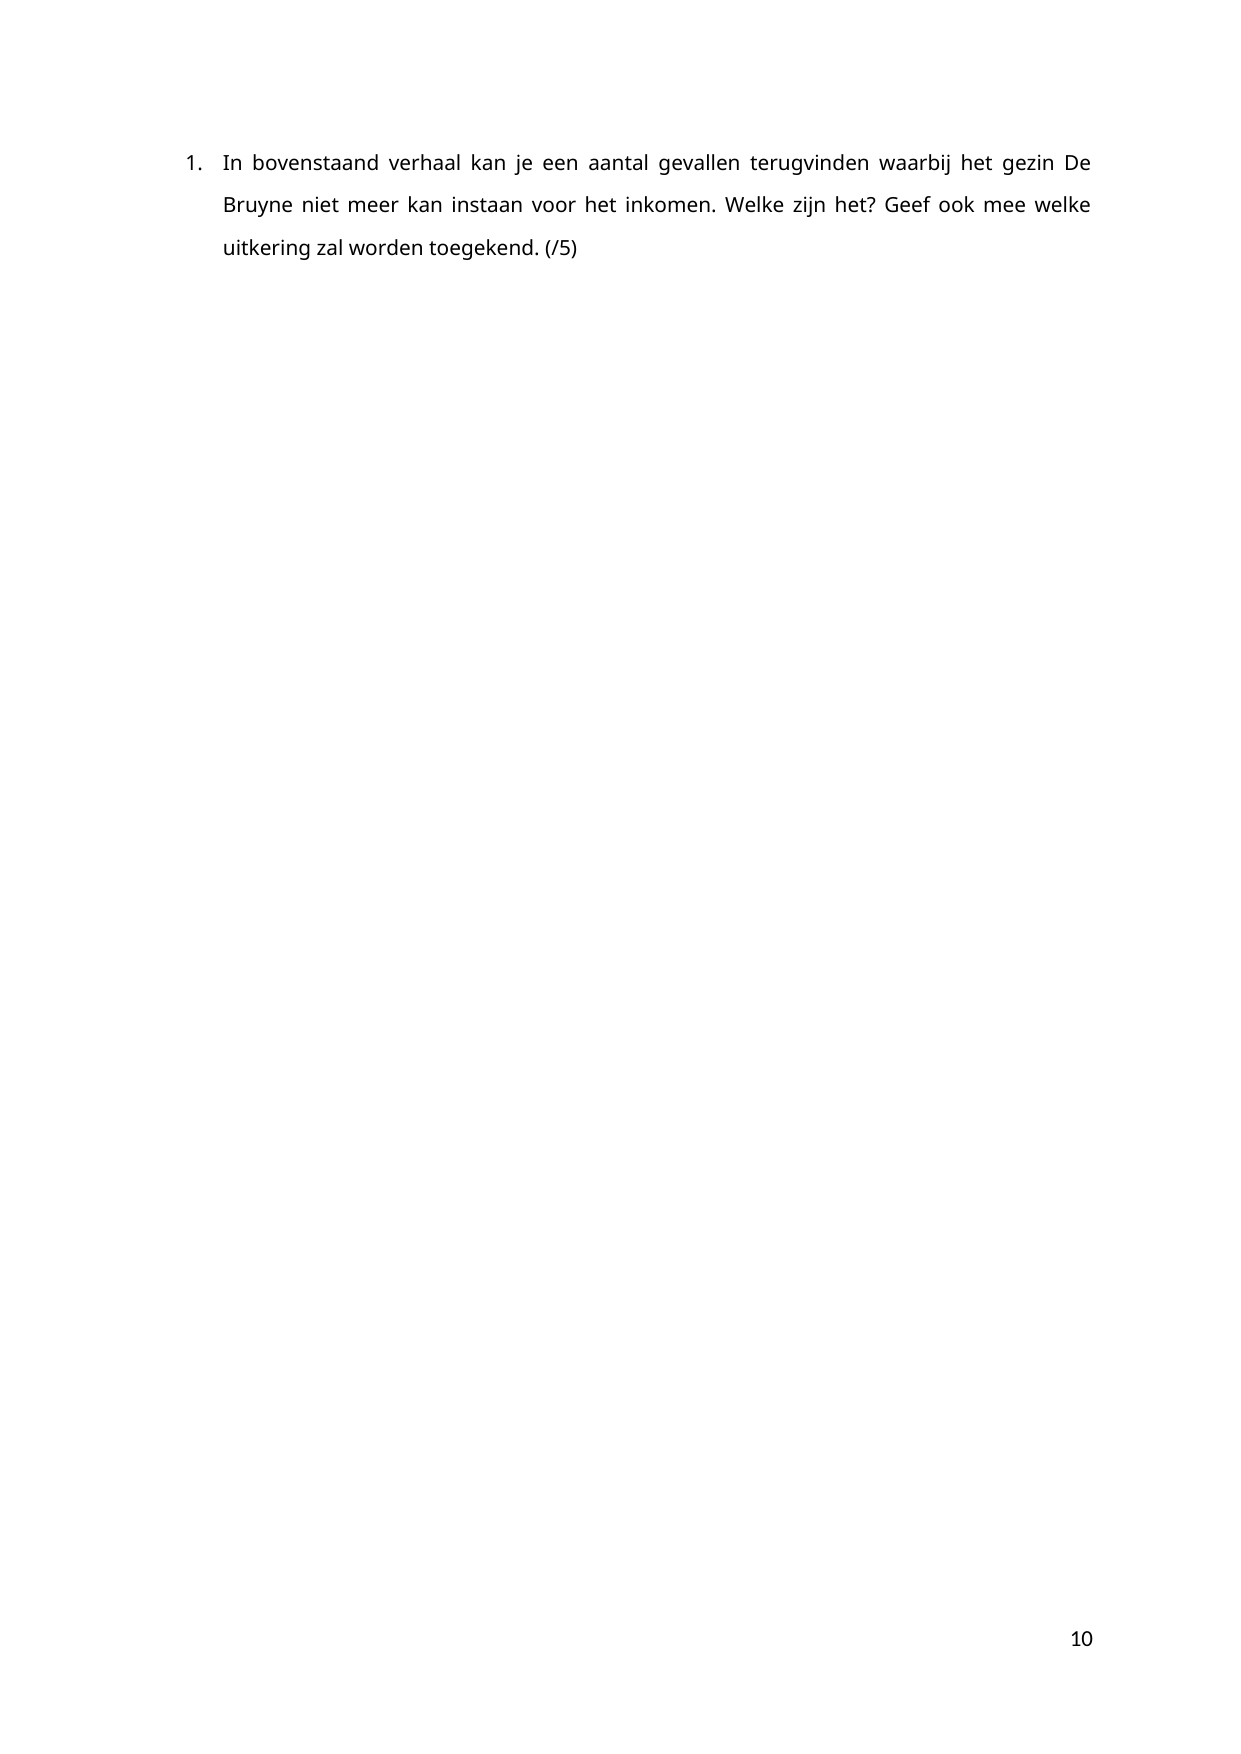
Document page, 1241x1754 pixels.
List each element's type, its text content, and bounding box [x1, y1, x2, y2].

list In bovenstaand verhaal kan je een aantal gevallen terugvinden waarbij het gezin De Bruyne niet meer kan instaan voor het inkomen. Welke zijn het? Geef ook mee welke uitkering zal worden toegekend. (/5) [185, 148, 1093, 261]
